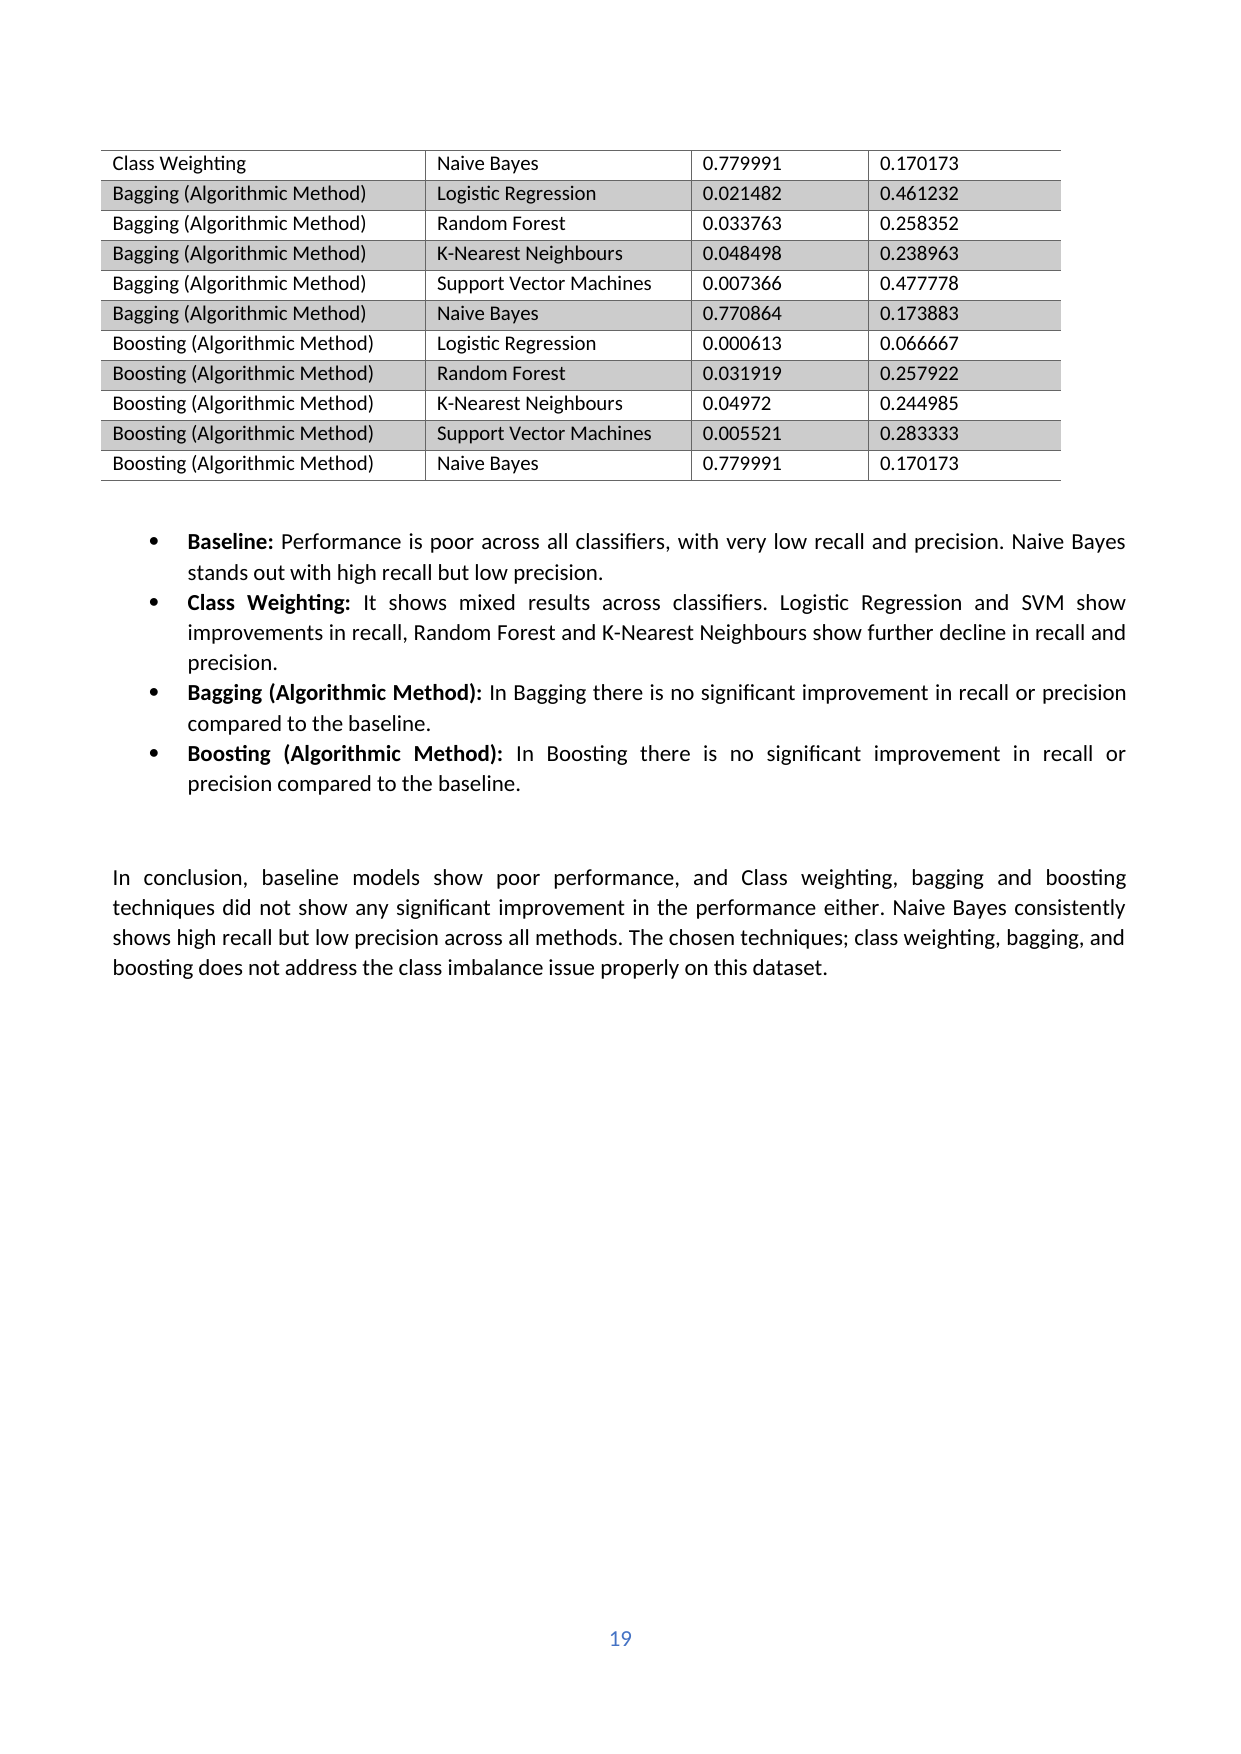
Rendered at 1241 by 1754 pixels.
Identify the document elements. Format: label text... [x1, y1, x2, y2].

table_cell 0.005521 [692, 421, 868, 450]
table_cell Support Vector Machines [426, 421, 691, 450]
table_cell 0.000613 [692, 331, 868, 360]
table_cell 0.779991 [692, 451, 868, 480]
table_cell 0.258352 [869, 211, 1061, 240]
table_cell 0.461232 [869, 181, 1061, 210]
table_cell K-Nearest Neighbours [426, 391, 691, 420]
table_cell 0.04972 [692, 391, 868, 420]
list Class Weighting: It shows mixed results across classifiers. Logistic Regression and SVM show improvements in recall, Random Forest and K-Nearest Neighbours show further decline in recall and precision. [150, 588, 1128, 676]
table_cell 0.021482 [692, 181, 868, 210]
table_cell 0.770864 [692, 301, 868, 330]
table_cell Boosting (Algorithmic Method) [101, 391, 425, 420]
table_cell 0.170173 [869, 451, 1061, 480]
table_cell 0.031919 [692, 361, 868, 390]
table_cell 0.477778 [869, 271, 1061, 300]
table_cell Naive Bayes [426, 301, 691, 330]
list Bagging (Algorithmic Method): In Bagging there is no significant improvement in recall or precision compared to the baseline. [150, 678, 1128, 737]
table_cell Naive Bayes [426, 451, 691, 480]
table_cell 0.238963 [869, 241, 1061, 270]
table_cell 0.283333 [869, 421, 1061, 450]
table_cell Bagging (Algorithmic Method) [101, 211, 425, 240]
text In conclusion, baseline models show poor performance, and Class weighting, bagging and boosting techniques did not show any significant improvement in the performance either. Naive Bayes consistently shows high recall but low precision across all methods. The chosen techniques; class weighting, bagging, and boosting does not address the class imbalance issue properly on this dataset. [112, 863, 1128, 981]
table_cell 0.779991 [692, 151, 868, 180]
table_cell K-Nearest Neighbours [426, 241, 691, 270]
table_cell Boosting (Algorithmic Method) [101, 451, 425, 480]
table_cell Logistic Regression [426, 181, 691, 210]
table_cell Bagging (Algorithmic Method) [101, 301, 425, 330]
table_cell 0.170173 [869, 151, 1061, 180]
table_cell 0.244985 [869, 391, 1061, 420]
table_cell Bagging (Algorithmic Method) [101, 241, 425, 270]
table_cell Support Vector Machines [426, 271, 691, 300]
table_cell 0.033763 [692, 211, 868, 240]
table_cell Logistic Regression [426, 331, 691, 360]
table_cell 0.173883 [869, 301, 1061, 330]
table_cell 0.048498 [692, 241, 868, 270]
list Baseline: Performance is poor across all classifiers, with very low recall and precision. Naive Bayes stands out with high recall but low precision. [150, 527, 1128, 586]
table_cell Bagging (Algorithmic Method) [101, 181, 425, 210]
table_cell Random Forest [426, 361, 691, 390]
table_cell Bagging (Algorithmic Method) [101, 271, 425, 300]
table_cell Class Weighting [101, 151, 425, 180]
table_cell Boosting (Algorithmic Method) [101, 421, 425, 450]
table_cell Random Forest [426, 211, 691, 240]
table_cell 0.257922 [869, 361, 1061, 390]
table_cell 0.007366 [692, 271, 868, 300]
table_cell Boosting (Algorithmic Method) [101, 331, 425, 360]
table_cell Naive Bayes [426, 151, 691, 180]
list Boosting (Algorithmic Method): In Boosting there is no significant improvement in recall or precision compared to the baseline. [150, 739, 1128, 797]
table_cell 0.066667 [869, 331, 1061, 360]
table_cell Boosting (Algorithmic Method) [101, 361, 425, 390]
